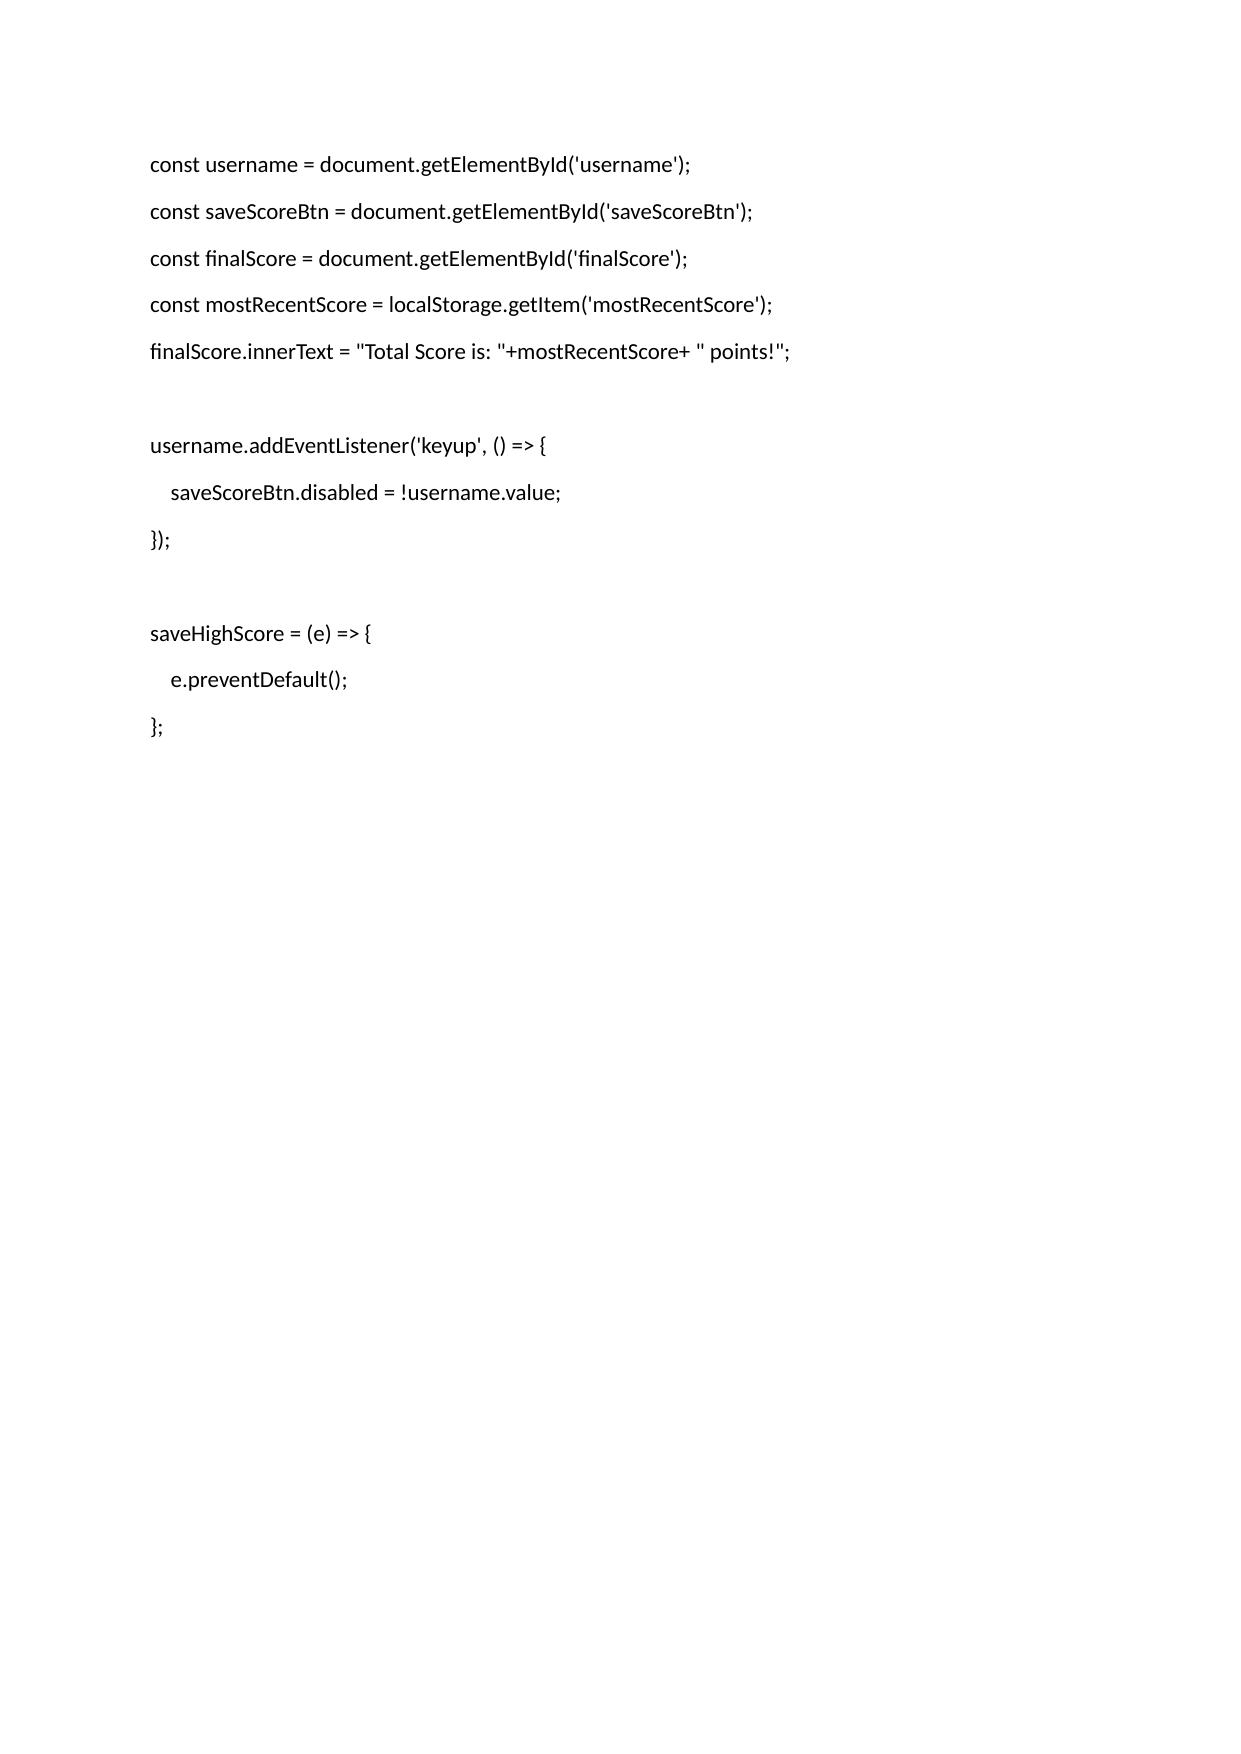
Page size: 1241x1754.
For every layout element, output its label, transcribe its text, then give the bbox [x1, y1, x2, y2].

text username.addEventListener('keyup', () => { [150, 431, 1090, 459]
text const mostRecentScore = localStorage.getItem('mostRecentScore'); [150, 291, 1090, 319]
text const finalScore = document.getElementById('finalScore'); [150, 244, 1090, 272]
text }; [150, 712, 1090, 741]
text const saveScoreBtn = document.getElementById('saveScoreBtn'); [150, 197, 1090, 225]
text const username = document.getElementById('username'); [150, 150, 1090, 178]
text saveScoreBtn.disabled = !username.value; [150, 478, 1090, 506]
text e.preventDefault(); [150, 666, 1090, 694]
text }); [150, 525, 1090, 553]
text finalScore.innerText = "Total Score is: "+mostRecentScore+ " points!"; [150, 337, 1090, 366]
text saveHighScore = (e) => { [150, 619, 1090, 647]
